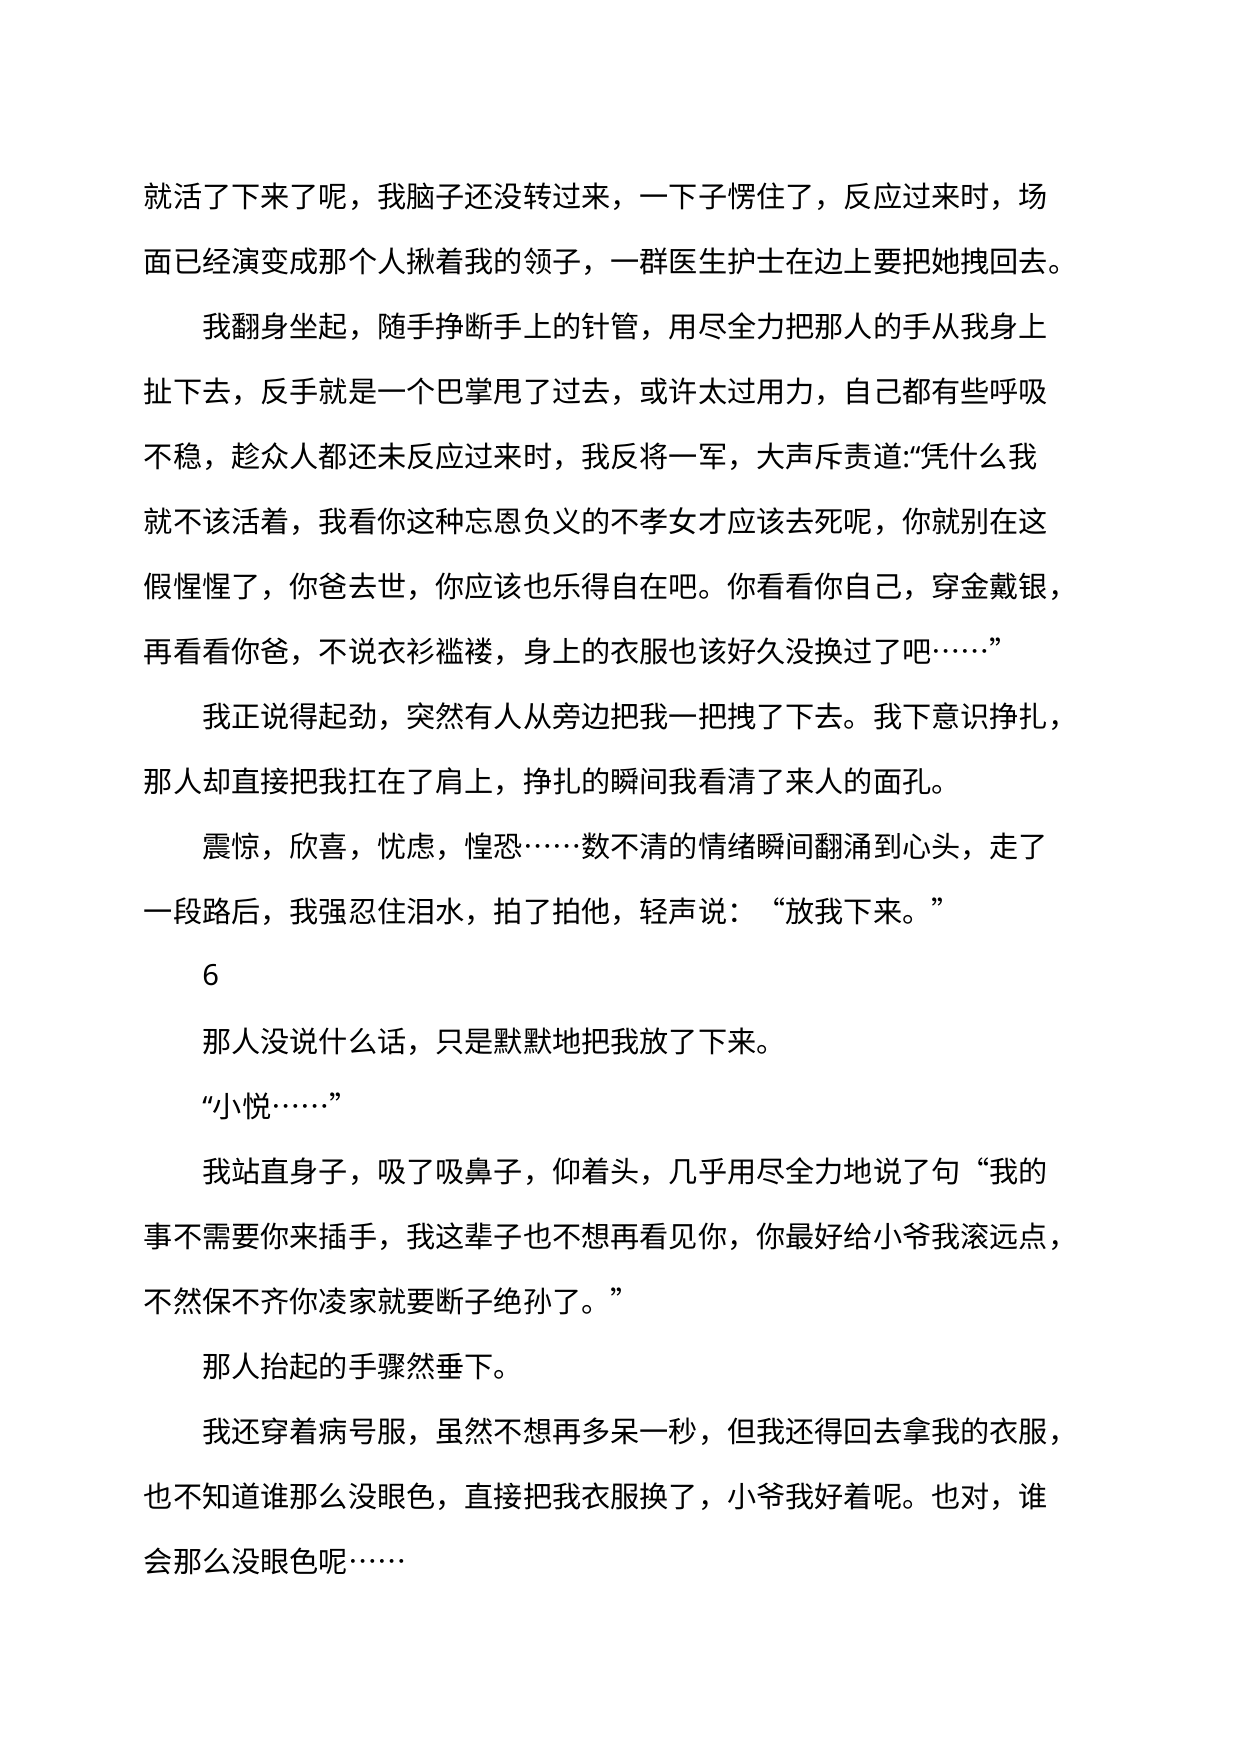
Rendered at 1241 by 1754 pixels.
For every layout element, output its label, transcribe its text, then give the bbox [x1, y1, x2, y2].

text 6 [144, 942, 1053, 1007]
text “小悦……” [144, 1072, 1053, 1137]
text 我正说得起劲，突然有人从旁边把我一把拽了下去。我下意识挣扎，那人却直接把我扛在了肩上，挣扎的瞬间我看清了来人的面孔。 [144, 682, 1053, 812]
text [144, 162, 1053, 292]
text 震惊，欣喜，忧虑，惶恐……数不清的情绪瞬间翻涌到心头，走了一段路后，我强忍住泪水，拍了拍他，轻声说：“放我下来。” [144, 812, 1053, 942]
text 那人抬起的手骤然垂下。 [144, 1332, 1053, 1397]
text 我还穿着病号服，虽然不想再多呆一秒，但我还得回去拿我的衣服，也不知道谁那么没眼色，直接把我衣服换了，小爷我好着呢。也对，谁会那么没眼色呢…… [144, 1397, 1053, 1592]
text 那人没说什么话，只是默默地把我放了下来。 [144, 1007, 1053, 1072]
text 我站直身子，吸了吸鼻子，仰着头，几乎用尽全力地说了句“我的事不需要你来插手，我这辈子也不想再看见你，你最好给小爷我滚远点，不然保不齐你凌家就要断子绝孙了。” [144, 1137, 1053, 1332]
text 我翻身坐起，随手挣断手上的针管，用尽全力把那人的手从我身上扯下去，反手就是一个巴掌甩了过去，或许太过用力，自己都有些呼吸不稳，趁众人都还未反应过来时，我反将一军，大声斥责道:“凭什么我就不该活着，我看你这种忘恩负义的不孝女才应该去死呢，你就别在这假惺惺了，你爸去世，你应该也乐得自在吧。你看看你自己，穿金戴银，再看看你爸，不说衣衫褴褛，身上的衣服也该好久没换过了吧……” [144, 292, 1053, 682]
